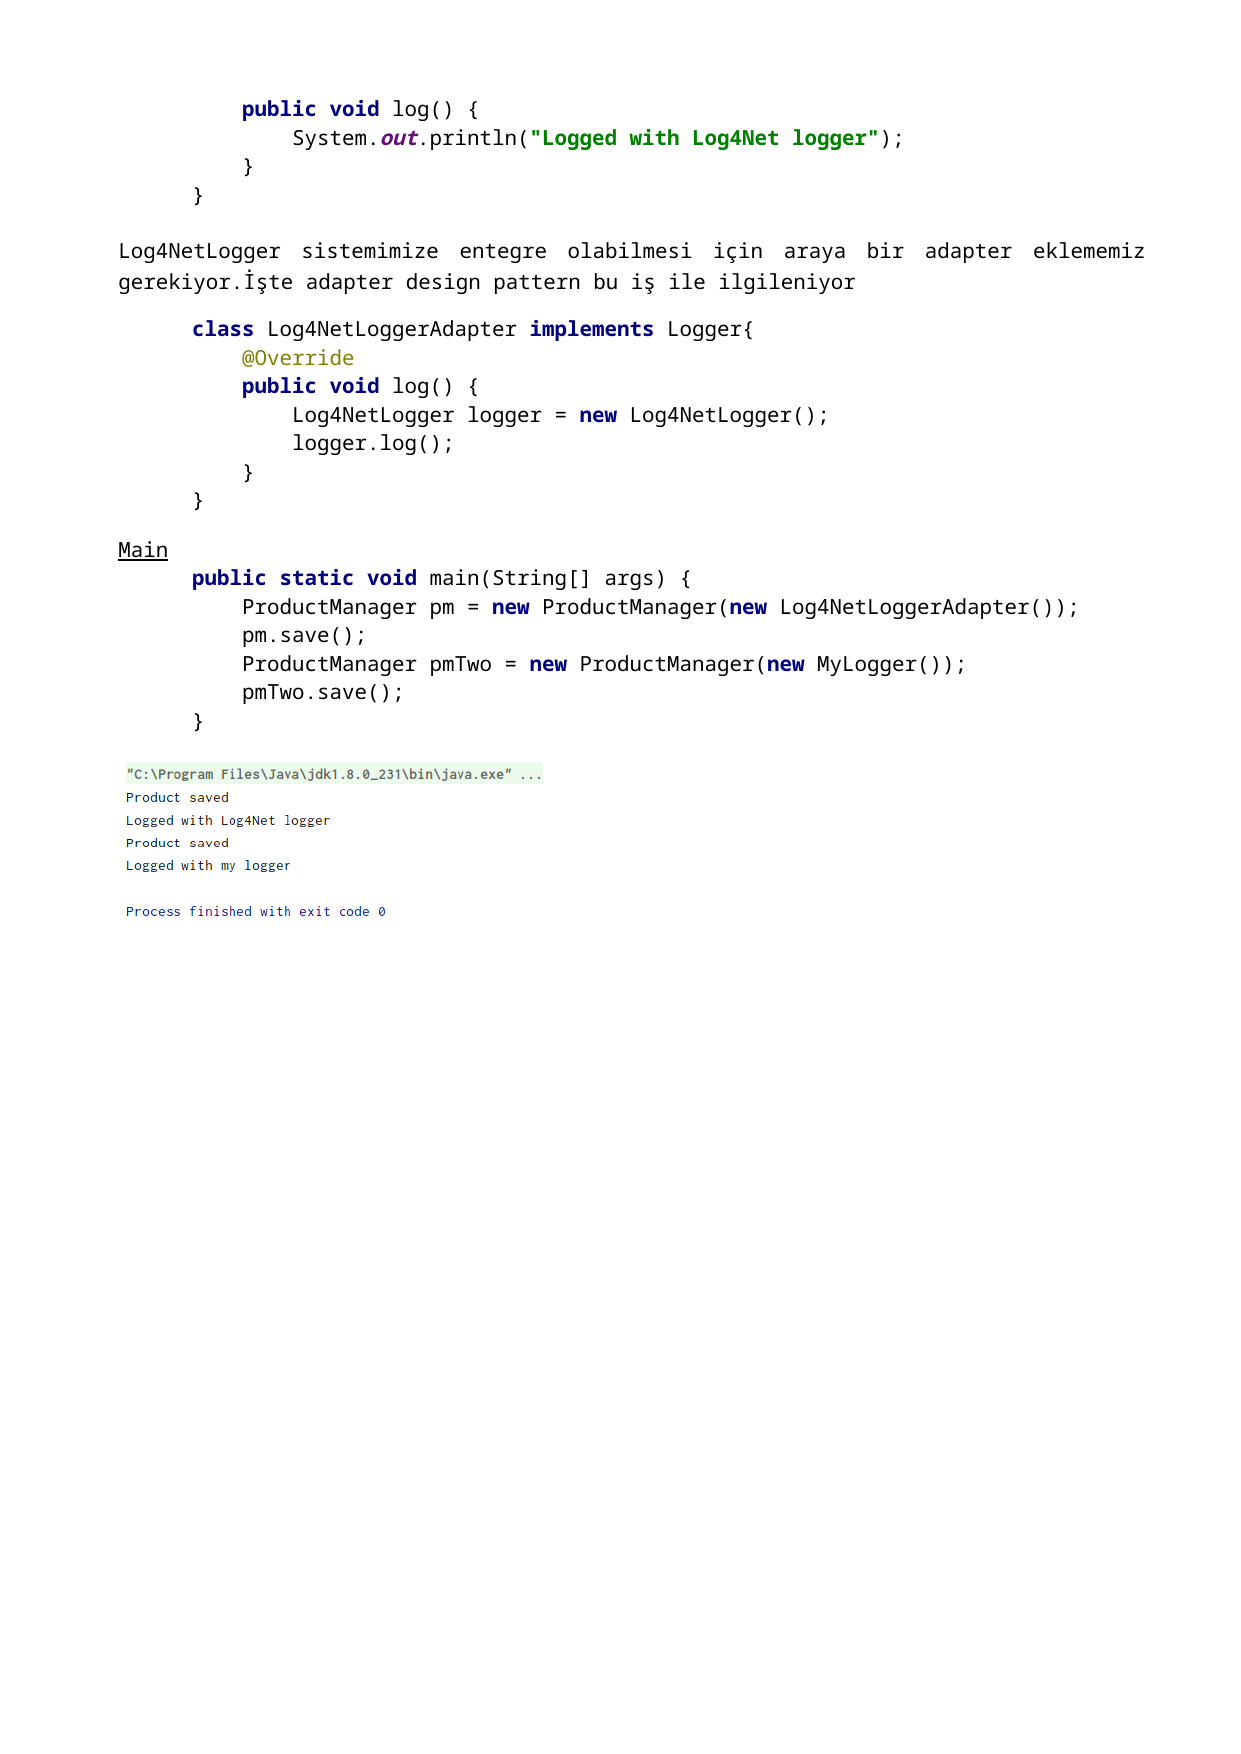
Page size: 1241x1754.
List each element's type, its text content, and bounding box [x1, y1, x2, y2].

text public static void main(String[] args) { ProductManager pm = new ProductManager(new Log4NetLoggerAdapter()); pm.save(); ProductManager pmTwo = new ProductManager(new MyLogger()); pmTwo.save(); } [192, 563, 1146, 734]
picture [118, 762, 574, 927]
text Main [118, 535, 1146, 563]
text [192, 94, 1146, 208]
text Log4NetLogger sistemimize entegre olabilmesi için araya bir adapter eklememiz gerekiyor.İşte adapter design pattern bu iş ile ilgileniyor [118, 237, 1146, 296]
text class Log4NetLoggerAdapter implements Logger{ @Override public void log() { Log4NetLogger logger = new Log4NetLogger(); logger.log(); } } [192, 314, 1146, 514]
